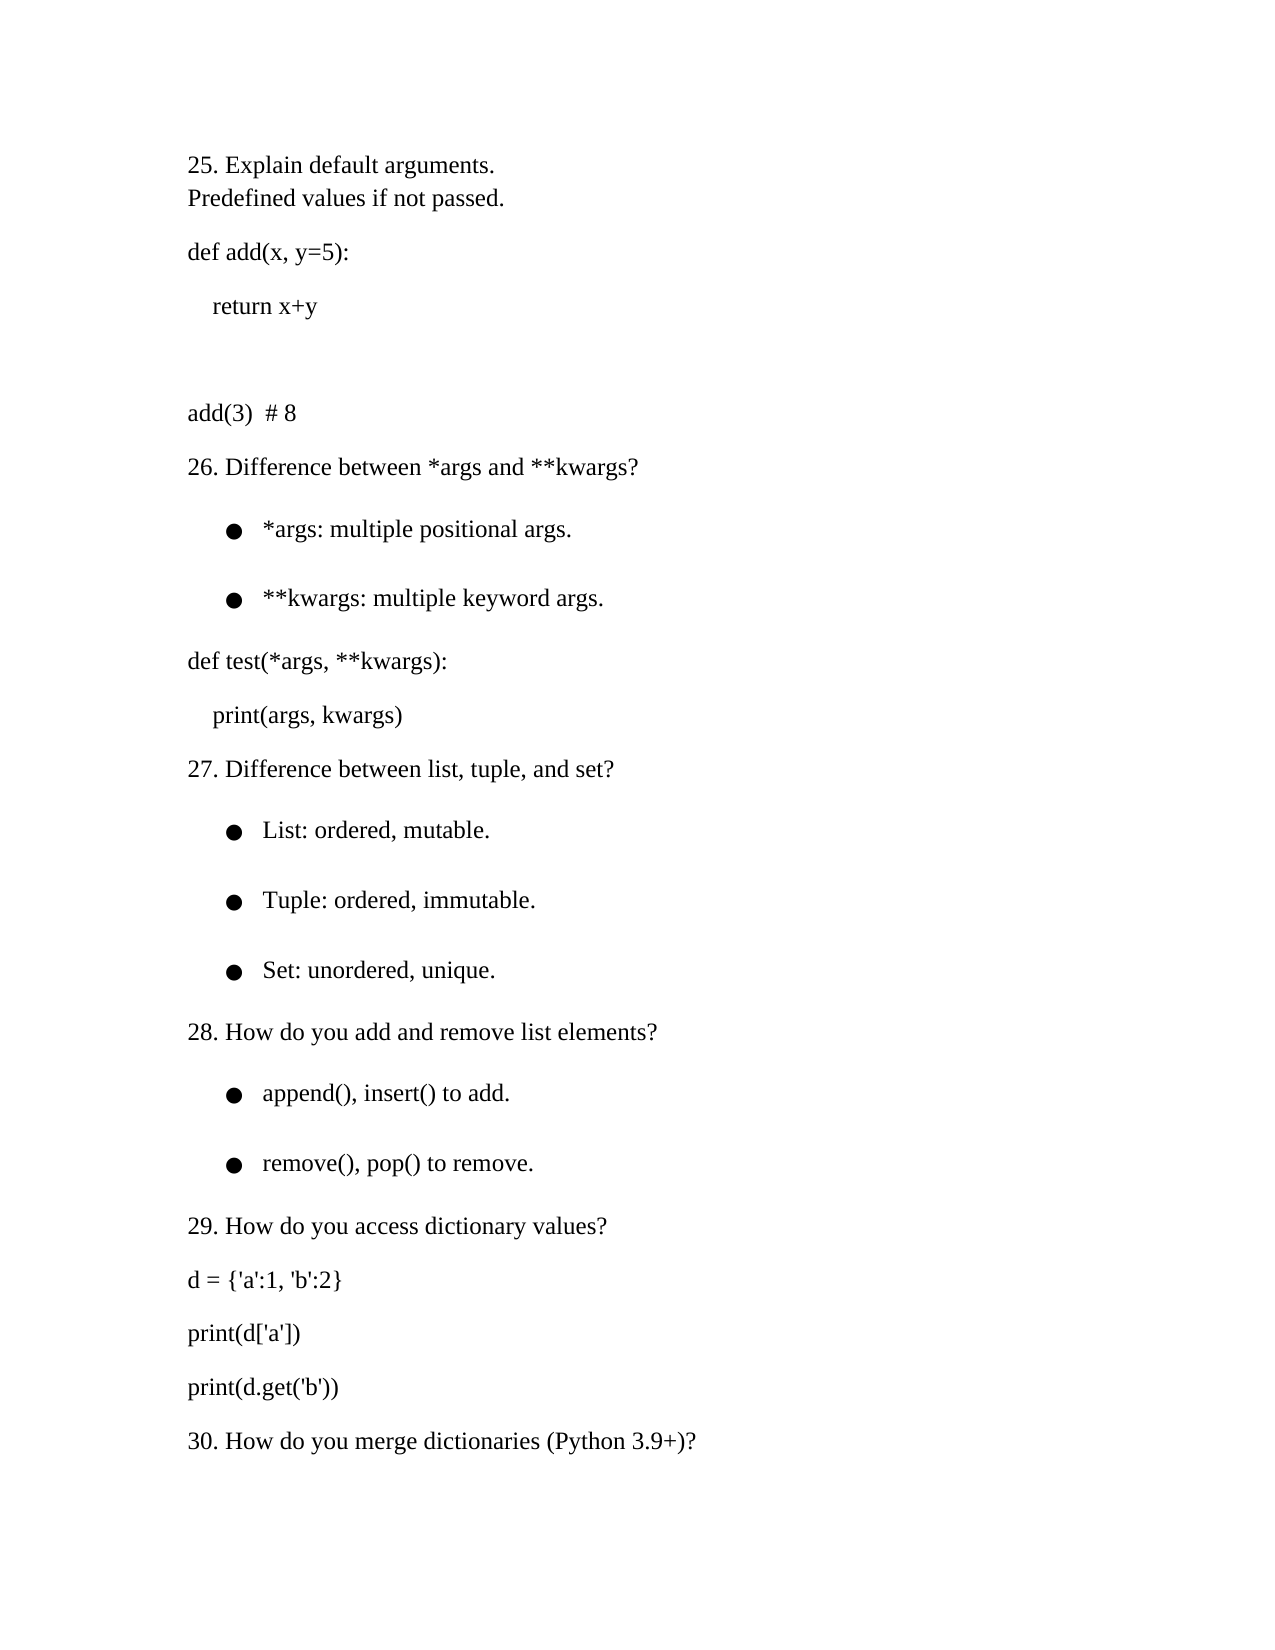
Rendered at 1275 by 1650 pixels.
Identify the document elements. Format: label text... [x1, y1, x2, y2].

text def add(x, y=5): [187, 237, 1087, 266]
text 28. How do you add and remove list elements? [187, 1017, 1087, 1046]
list Tuple: ordered, immutable. [225, 877, 1087, 920]
text 26. Difference between *args and **kwargs? [187, 452, 1087, 481]
text print(d.get('b')) [187, 1372, 1087, 1401]
text add(3) # 8 [187, 398, 1087, 427]
text d = {'a':1, 'b':2} [187, 1265, 1087, 1293]
list remove(), pop() to remove. [225, 1141, 1087, 1184]
list Set: unordered, unique. [225, 947, 1087, 990]
text def test(*args, **kwargs): [187, 646, 1087, 675]
text 30. How do you merge dictionaries (Python 3.9+)? [187, 1426, 1087, 1455]
list **kwargs: multiple keyword args. [225, 576, 1087, 619]
text 25. Explain default arguments. Predefined values if not passed. [187, 150, 1087, 212]
text print(d['a']) [187, 1318, 1087, 1347]
text return x+y [187, 291, 1087, 319]
list List: ordered, mutable. [225, 807, 1087, 850]
list *args: multiple positional args. [225, 506, 1087, 549]
list append(), insert() to add. [225, 1071, 1087, 1114]
text print(args, kwargs) [187, 700, 1087, 728]
text 29. How do you access dictionary values? [187, 1211, 1087, 1239]
text 27. Difference between list, tuple, and set? [187, 754, 1087, 782]
